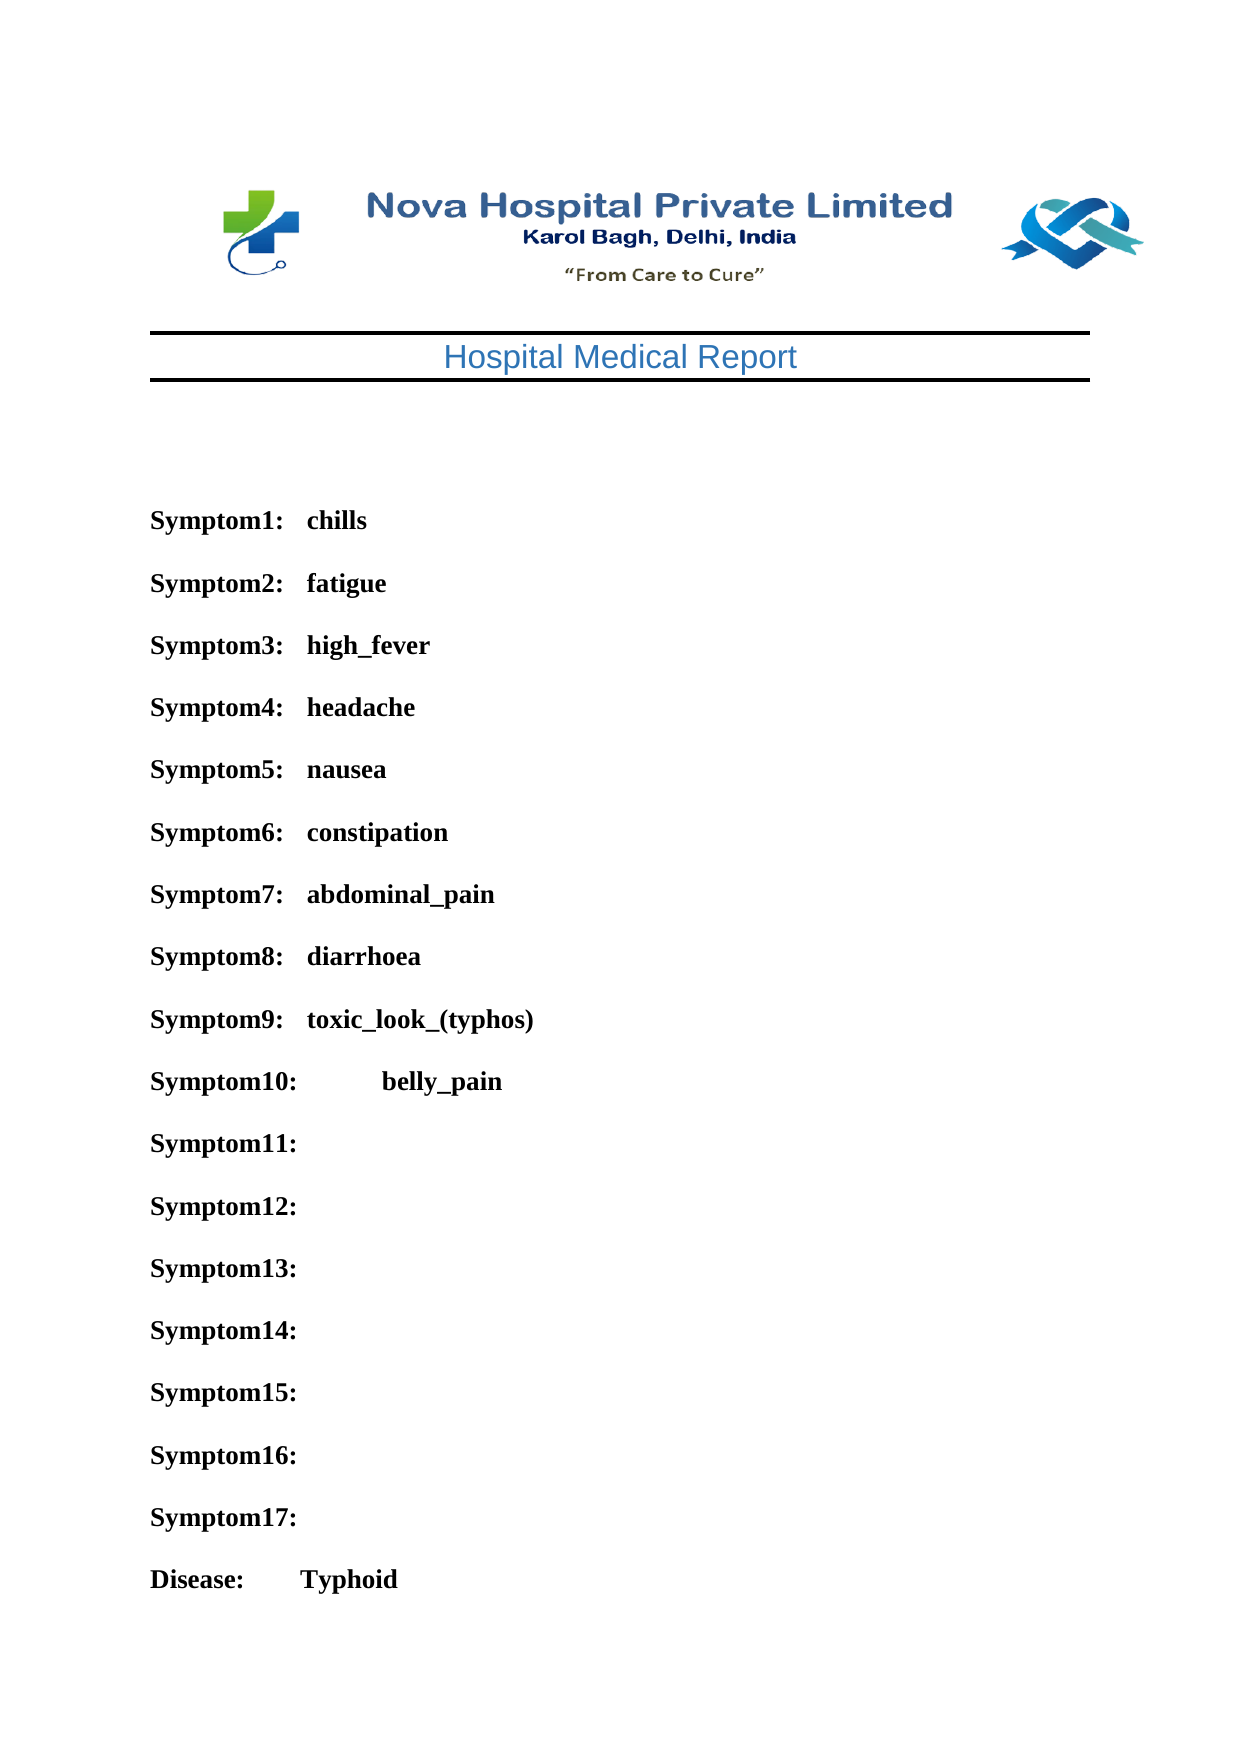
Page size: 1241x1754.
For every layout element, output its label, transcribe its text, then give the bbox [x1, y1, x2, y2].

text Symptom1: chills Symptom2: fatigue Symptom3: high_fever Symptom4: headache Symptom5: nausea Symptom6: constipation Symptom7: abdominal_pain Symptom8: diarrhoea Symptom9: toxic_look_(typhos) Symptom10: belly_pain Symptom11: Symptom12: Symptom13: Symptom14: Symptom15: Symptom16: Symptom17: Disease: Typhoid [150, 394, 1090, 1594]
subtitle Hospital Medical Report [150, 335, 1090, 378]
picture [150, 150, 1166, 307]
